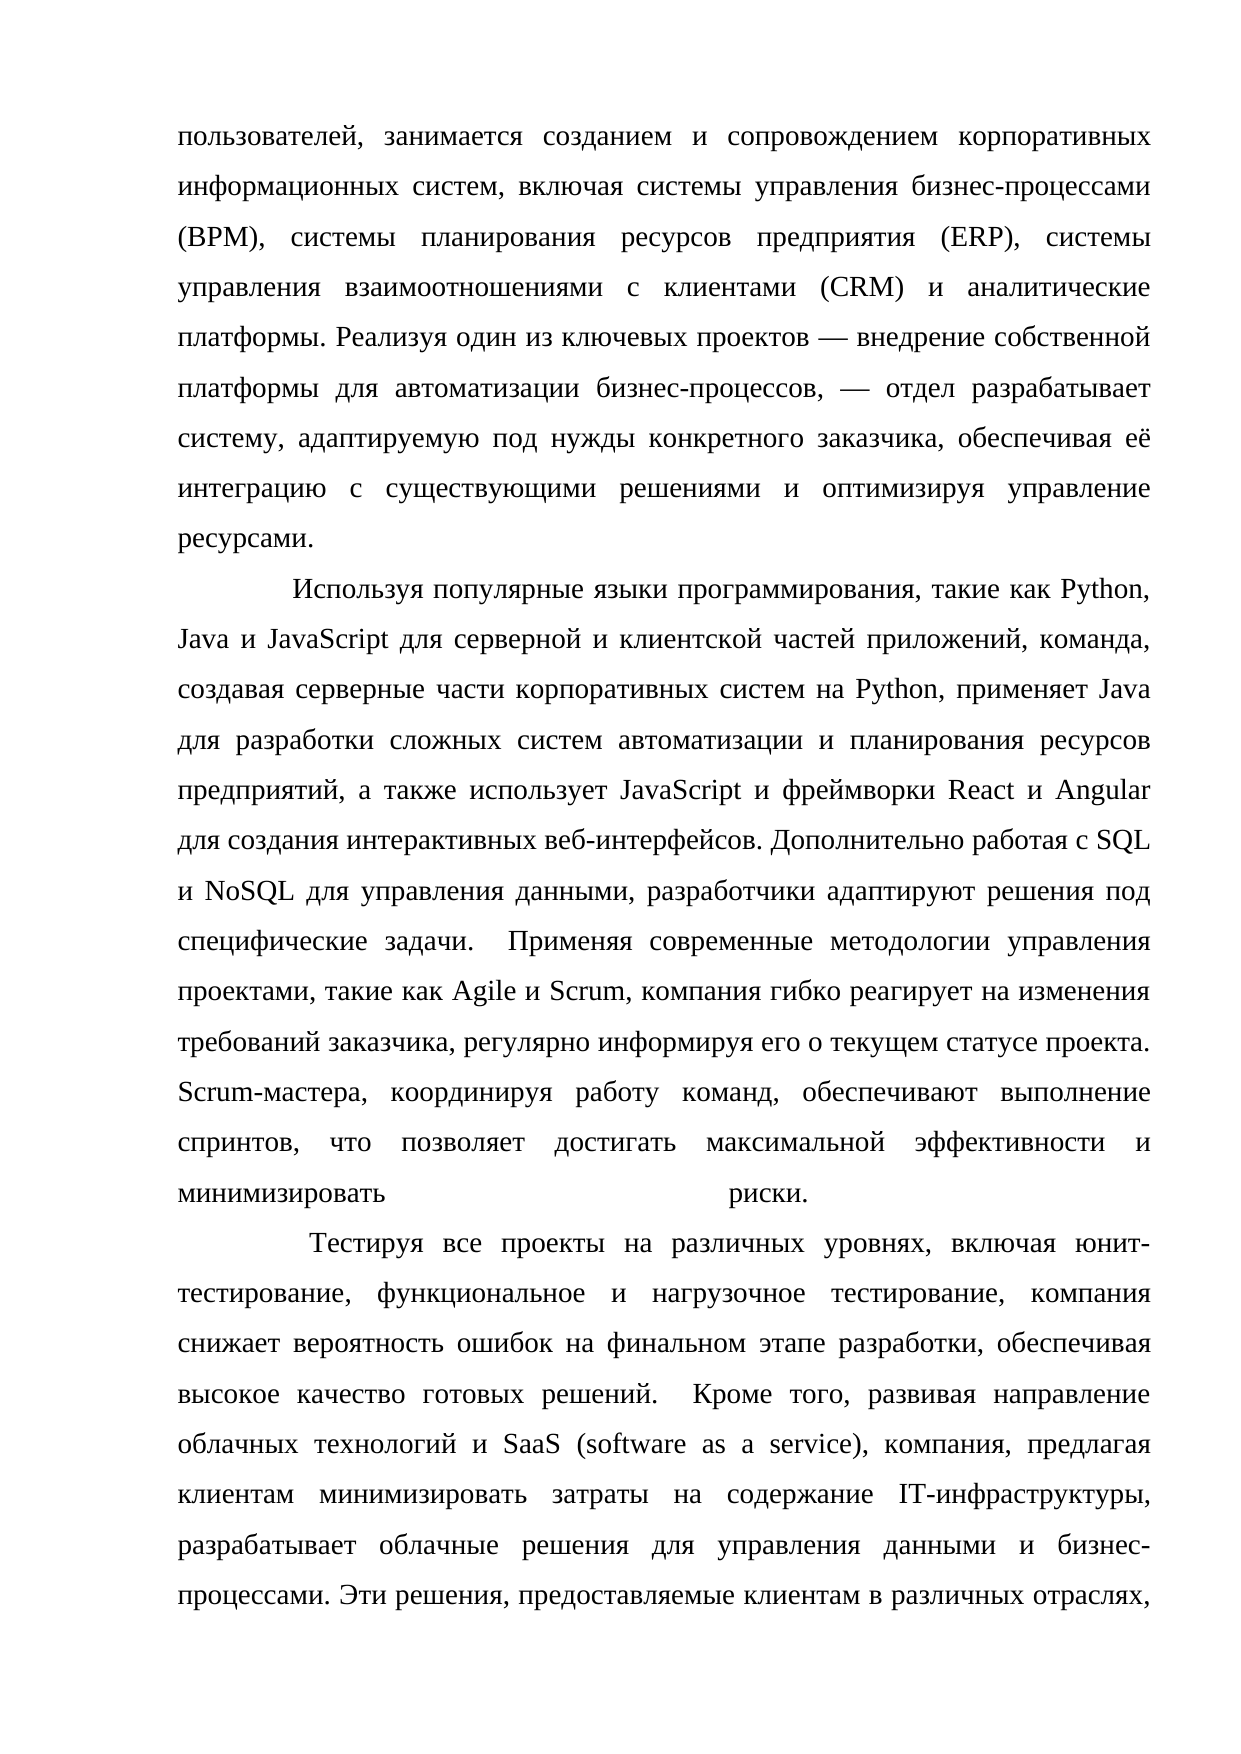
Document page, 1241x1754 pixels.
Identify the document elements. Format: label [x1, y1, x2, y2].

text [177, 118, 1152, 1611]
